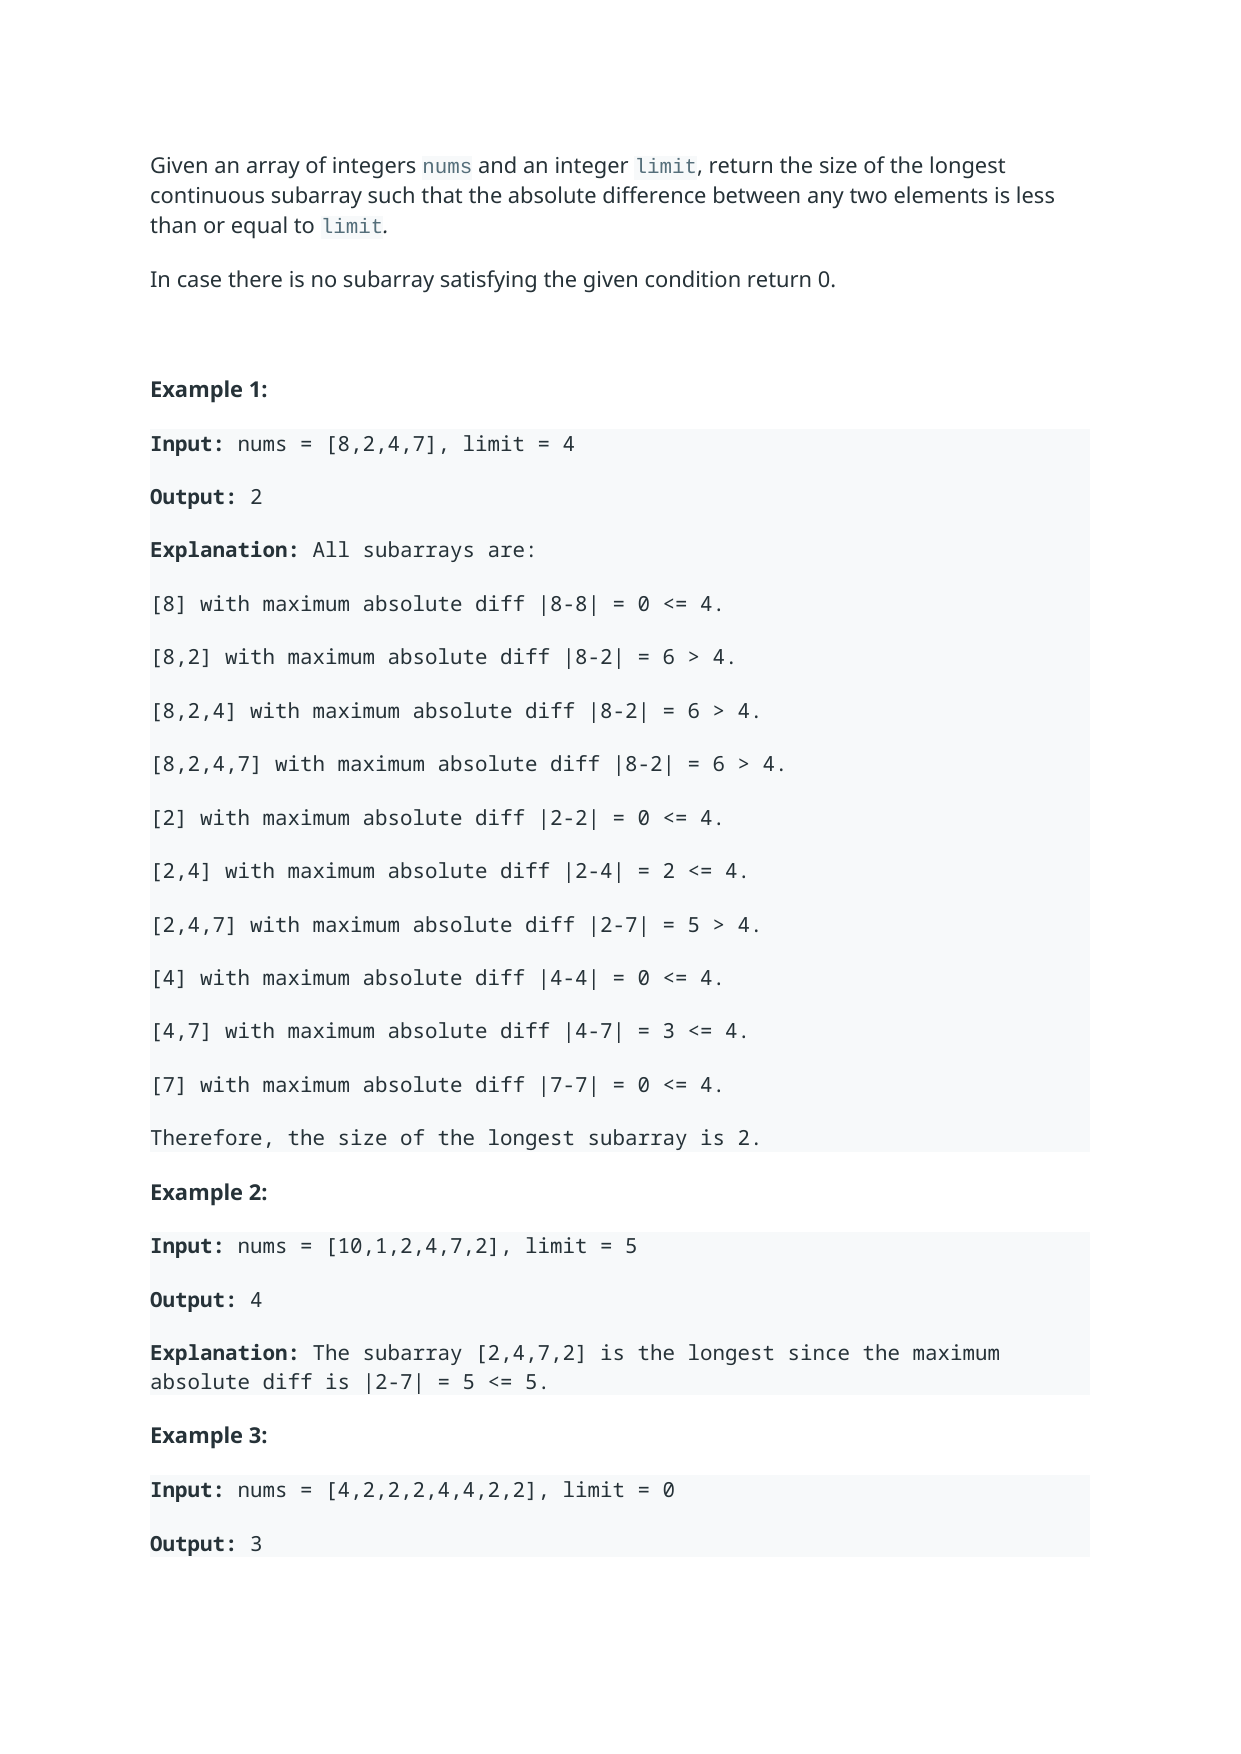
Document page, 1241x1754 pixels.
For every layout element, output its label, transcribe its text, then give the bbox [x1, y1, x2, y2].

text Example 2: [150, 1177, 1090, 1207]
text Explanation: The subarray [2,4,7,2] is the longest since the maximum absolute diff is |2-7| = 5 <= 5. [150, 1338, 1090, 1395]
text [2] with maximum absolute diff |2-2| = 0 <= 4. [150, 803, 1090, 831]
text [8,2,4,7] with maximum absolute diff |8-2| = 6 > 4. [150, 749, 1090, 778]
text Output: 3 [150, 1529, 1090, 1557]
text Explanation: All subarrays are: [150, 536, 1090, 564]
text [4,7] with maximum absolute diff |4-7| = 3 <= 4. [150, 1017, 1090, 1045]
text In case there is no subarray satisfying the given condition return 0. [150, 264, 1090, 294]
text Therefore, the size of the longest subarray is 2. [150, 1123, 1090, 1152]
text [8,2,4] with maximum absolute diff |8-2| = 6 > 4. [150, 696, 1090, 724]
text [8] with maximum absolute diff |8-8| = 0 <= 4. [150, 589, 1090, 617]
text Output: 4 [150, 1285, 1090, 1313]
text Example 1: [150, 374, 1090, 404]
text Example 3: [150, 1420, 1090, 1450]
text [8,2] with maximum absolute diff |8-2| = 6 > 4. [150, 642, 1090, 671]
text Input: nums = [10,1,2,4,7,2], limit = 5 [150, 1232, 1090, 1260]
text [2,4] with maximum absolute diff |2-4| = 2 <= 4. [150, 856, 1090, 885]
text [2,4,7] with maximum absolute diff |2-7| = 5 > 4. [150, 910, 1090, 938]
text Given an array of integers nums and an integer limit, return the size of the longest continuous subarray such that the absolute difference between any two elements is less than or equal to limit. [150, 150, 1090, 239]
text Input: nums = [8,2,4,7], limit = 4 [150, 429, 1090, 457]
text Input: nums = [4,2,2,2,4,4,2,2], limit = 0 [150, 1475, 1090, 1504]
text Output: 2 [150, 482, 1090, 511]
text [7] with maximum absolute diff |7-7| = 0 <= 4. [150, 1070, 1090, 1098]
text [4] with maximum absolute diff |4-4| = 0 <= 4. [150, 963, 1090, 992]
